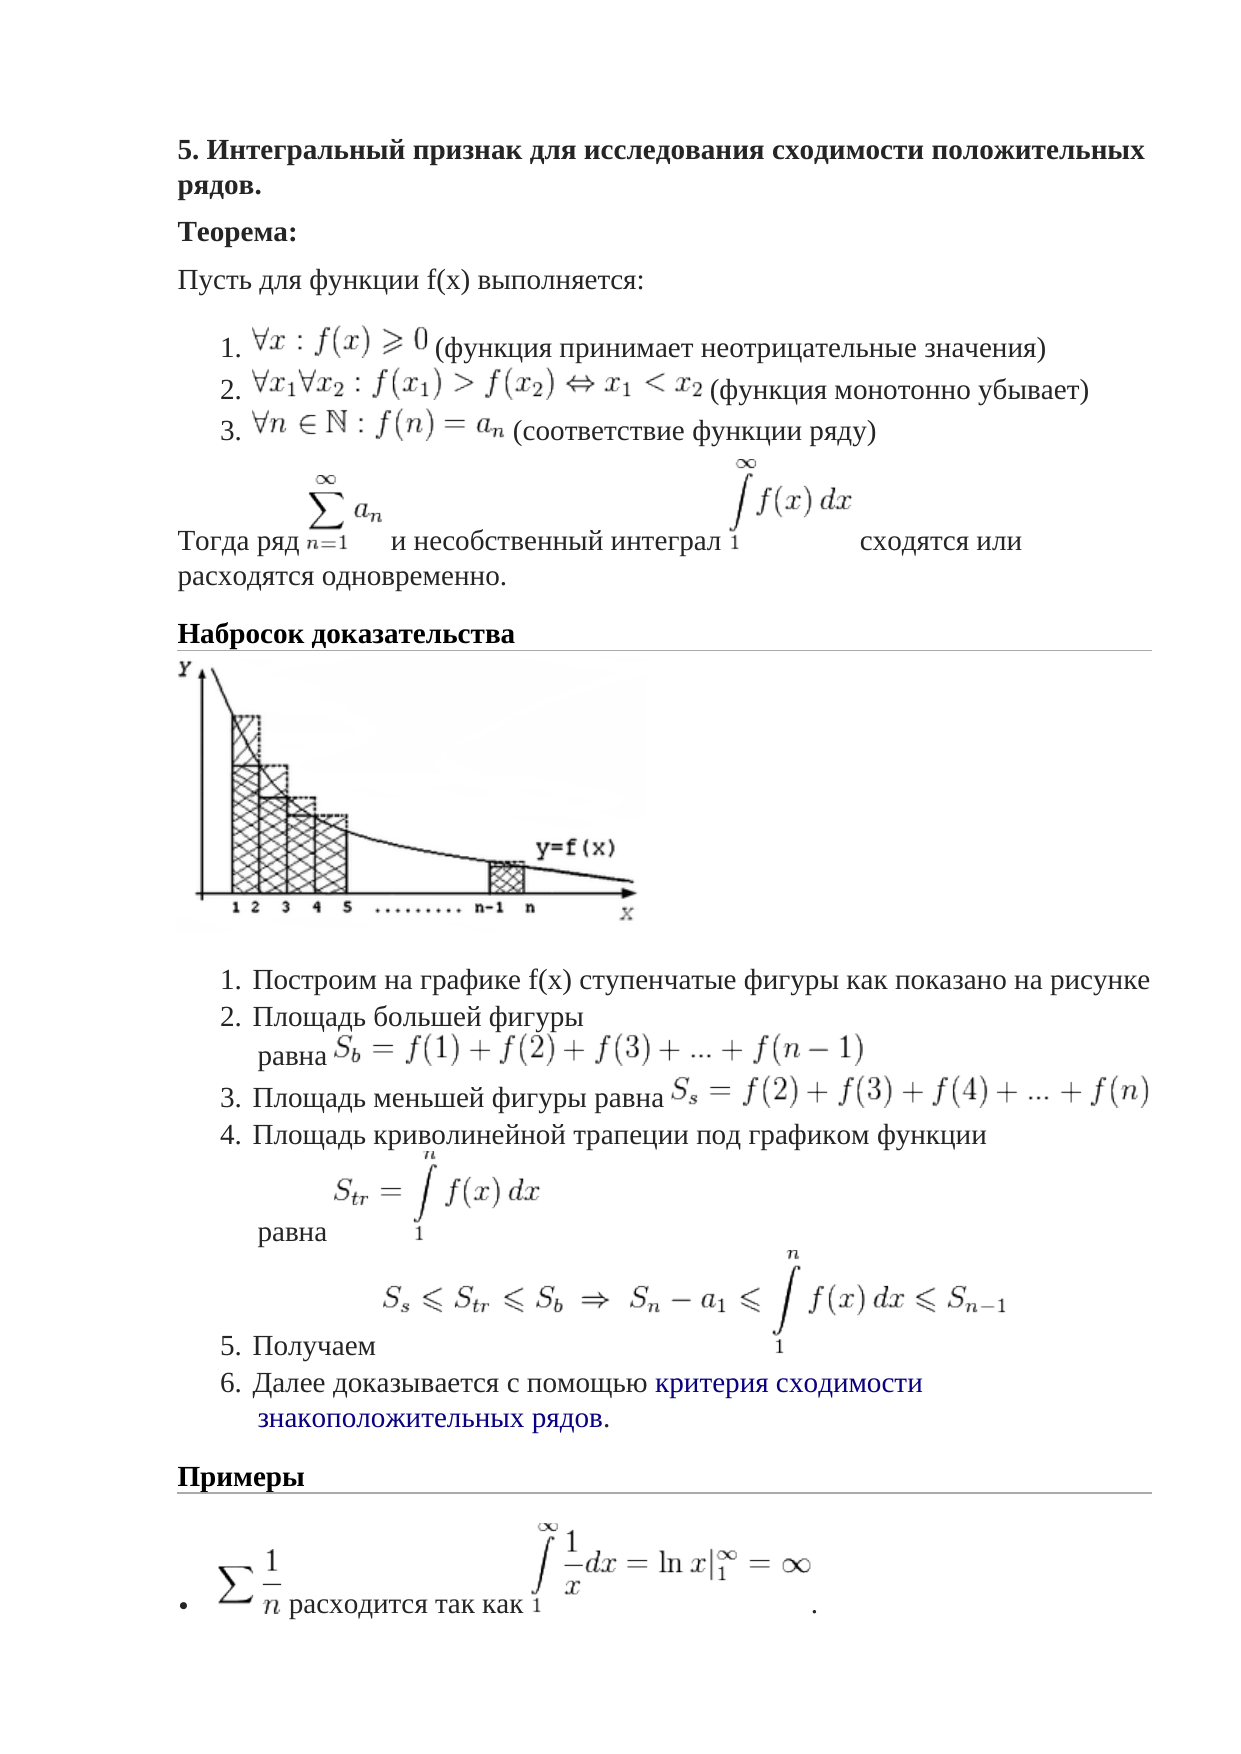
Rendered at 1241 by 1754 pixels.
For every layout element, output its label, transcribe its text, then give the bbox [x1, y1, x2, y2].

picture [252, 366, 703, 400]
text Набросок доказательства [177, 616, 1152, 650]
text Тогда ряд и несобственный интеграл сходятся или расходятся одновременно. [177, 459, 1152, 591]
picture [728, 459, 853, 551]
picture [334, 1151, 541, 1242]
picture [252, 324, 428, 358]
picture [671, 1074, 1149, 1108]
text Теорема: [177, 213, 1152, 248]
picture [217, 1549, 282, 1614]
list (соответствие функции ряду) [220, 408, 1152, 447]
picture [383, 1250, 1006, 1355]
text 5. Интегральный признак для исследования сходимости положительных рядов. [177, 131, 1152, 201]
picture [252, 407, 506, 441]
list Построим на графике f(x) ступенчатые фигуры как показано на рисунке [220, 960, 1152, 995]
picture [177, 657, 646, 932]
picture [530, 1523, 811, 1614]
list Далее доказывается с помощью критерия сходимости знакоположительных рядов. [220, 1364, 1152, 1434]
text Пусть для функции f(x) выполняется: [177, 261, 1152, 296]
list (функция принимает неотрицательные значения) [220, 325, 1152, 364]
list Площадь криволинейной трапеции под графиком функции равна [220, 1116, 1152, 1248]
picture [306, 475, 384, 551]
picture [334, 1032, 863, 1066]
text Примеры [177, 1459, 1152, 1492]
